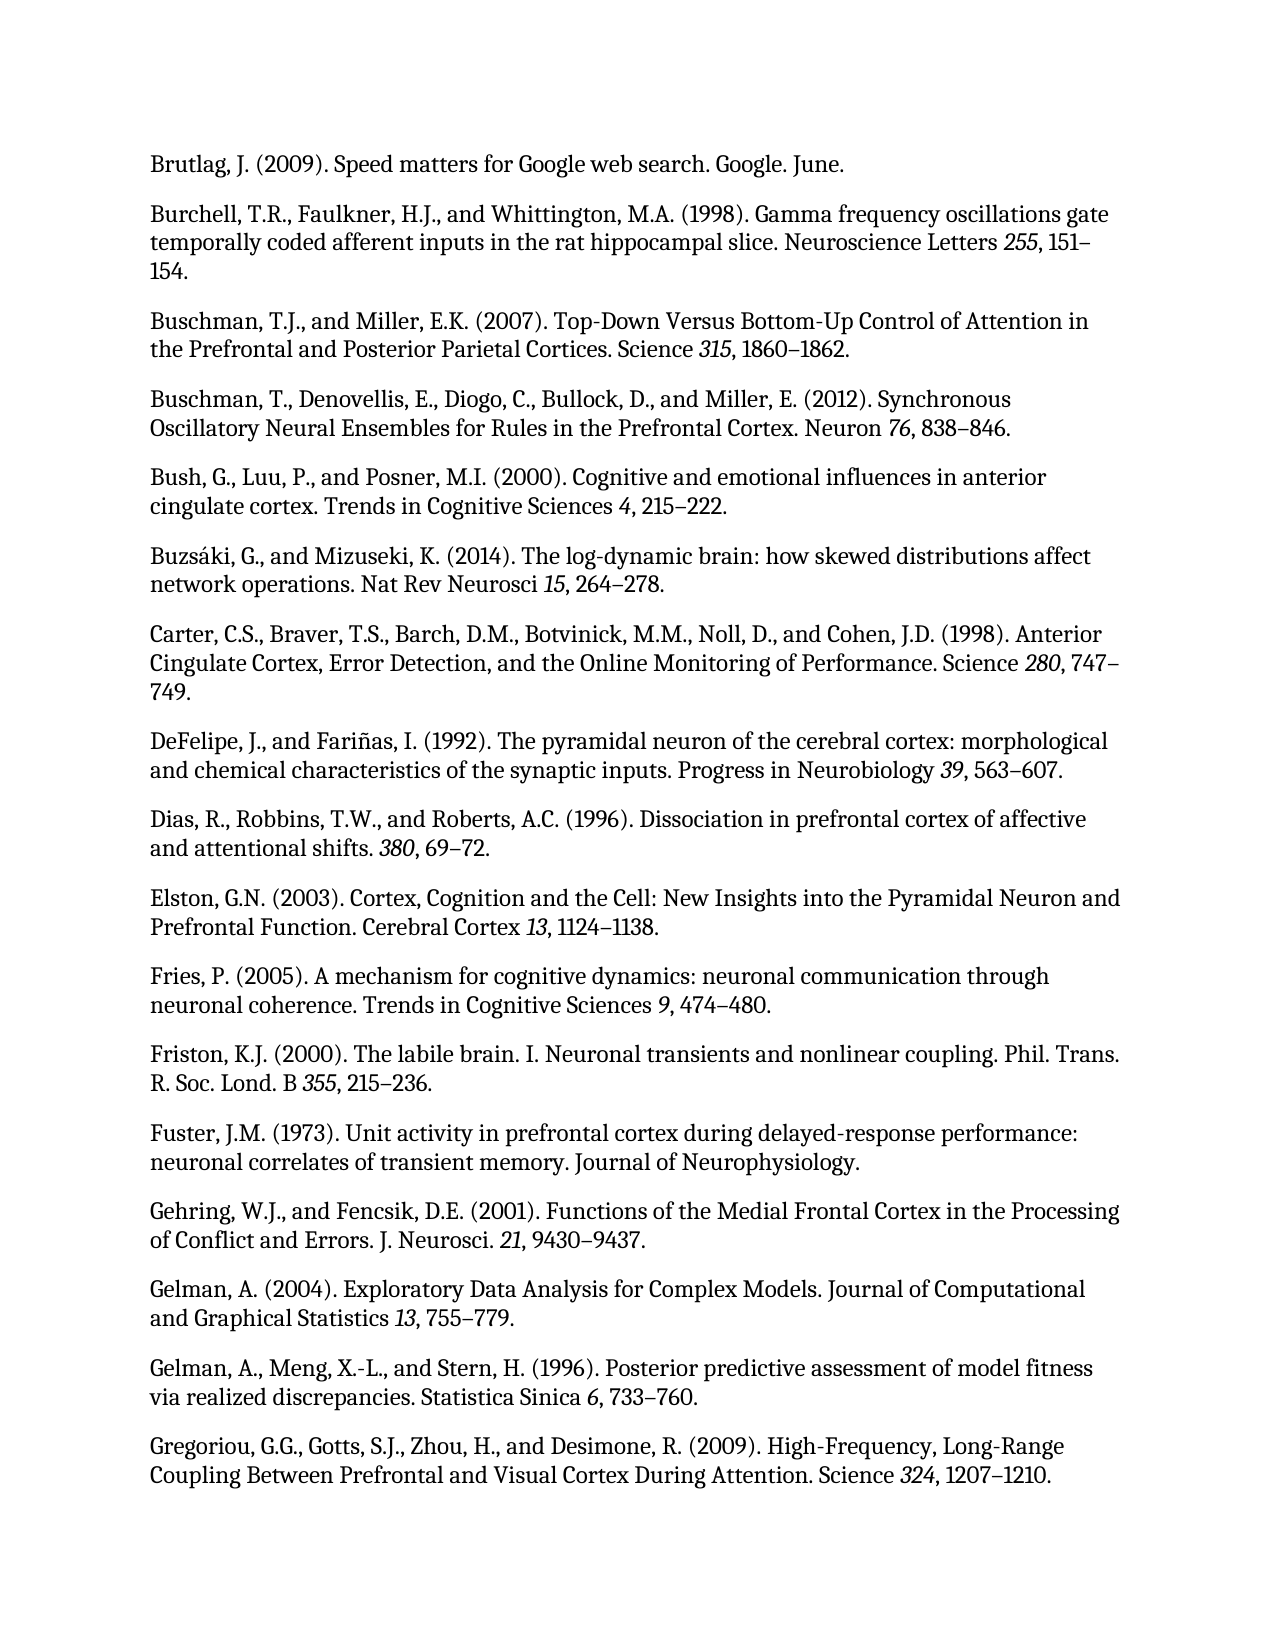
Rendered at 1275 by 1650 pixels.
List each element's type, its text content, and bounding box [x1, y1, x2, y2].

text Dias, R., Robbins, T.W., and Roberts, A.C. (1996). Dissociation in prefrontal cortex of affective and attentional shifts. 380, 69–72. [150, 805, 1125, 863]
text Brutlag, J. (2009). Speed matters for Google web search. Google. June. [150, 150, 1125, 179]
text Gregoriou, G.G., Gotts, S.J., Zhou, H., and Desimone, R. (2009). High-Frequency, Long-Range Coupling Between Prefrontal and Visual Cortex During Attention. Science 324, 1207–1210. [150, 1432, 1125, 1489]
text Friston, K.J. (2000). The labile brain. I. Neuronal transients and nonlinear coupling. Phil. Trans. R. Soc. Lond. B 355, 215–236. [150, 1040, 1125, 1098]
text Fries, P. (2005). A mechanism for cognitive dynamics: neuronal communication through neuronal coherence. Trends in Cognitive Sciences 9, 474–480. [150, 962, 1125, 1019]
text Carter, C.S., Braver, T.S., Barch, D.M., Botvinick, M.M., Noll, D., and Cohen, J.D. (1998). Anterior Cingulate Cortex, Error Detection, and the Online Monitoring of Performance. Science 280, 747–749. [150, 620, 1125, 706]
text Buzsáki, G., and Mizuseki, K. (2014). The log-dynamic brain: how skewed distributions affect network operations. Nat Rev Neurosci 15, 264–278. [150, 542, 1125, 599]
text Gelman, A., Meng, X.-L., and Stern, H. (1996). Posterior predictive assessment of model fitness via realized discrepancies. Statistica Sinica 6, 733–760. [150, 1354, 1125, 1411]
text Gehring, W.J., and Fencsik, D.E. (2001). Functions of the Medial Frontal Cortex in the Processing of Conflict and Errors. J. Neurosci. 21, 9430–9437. [150, 1197, 1125, 1254]
text Gelman, A. (2004). Exploratory Data Analysis for Complex Models. Journal of Computational and Graphical Statistics 13, 755–779. [150, 1275, 1125, 1333]
text Bush, G., Luu, P., and Posner, M.I. (2000). Cognitive and emotional influences in anterior cingulate cortex. Trends in Cognitive Sciences 4, 215–222. [150, 463, 1125, 521]
text Fuster, J.M. (1973). Unit activity in prefrontal cortex during delayed-response performance: neuronal correlates of transient memory. Journal of Neurophysiology. [150, 1119, 1125, 1176]
text Elston, G.N. (2003). Cortex, Cognition and the Cell: New Insights into the Pyramidal Neuron and Prefrontal Function. Cerebral Cortex 13, 1124–1138. [150, 884, 1125, 941]
text DeFelipe, J., and Fariñas, I. (1992). The pyramidal neuron of the cerebral cortex: morphological and chemical characteristics of the synaptic inputs. Progress in Neurobiology 39, 563–607. [150, 727, 1125, 784]
